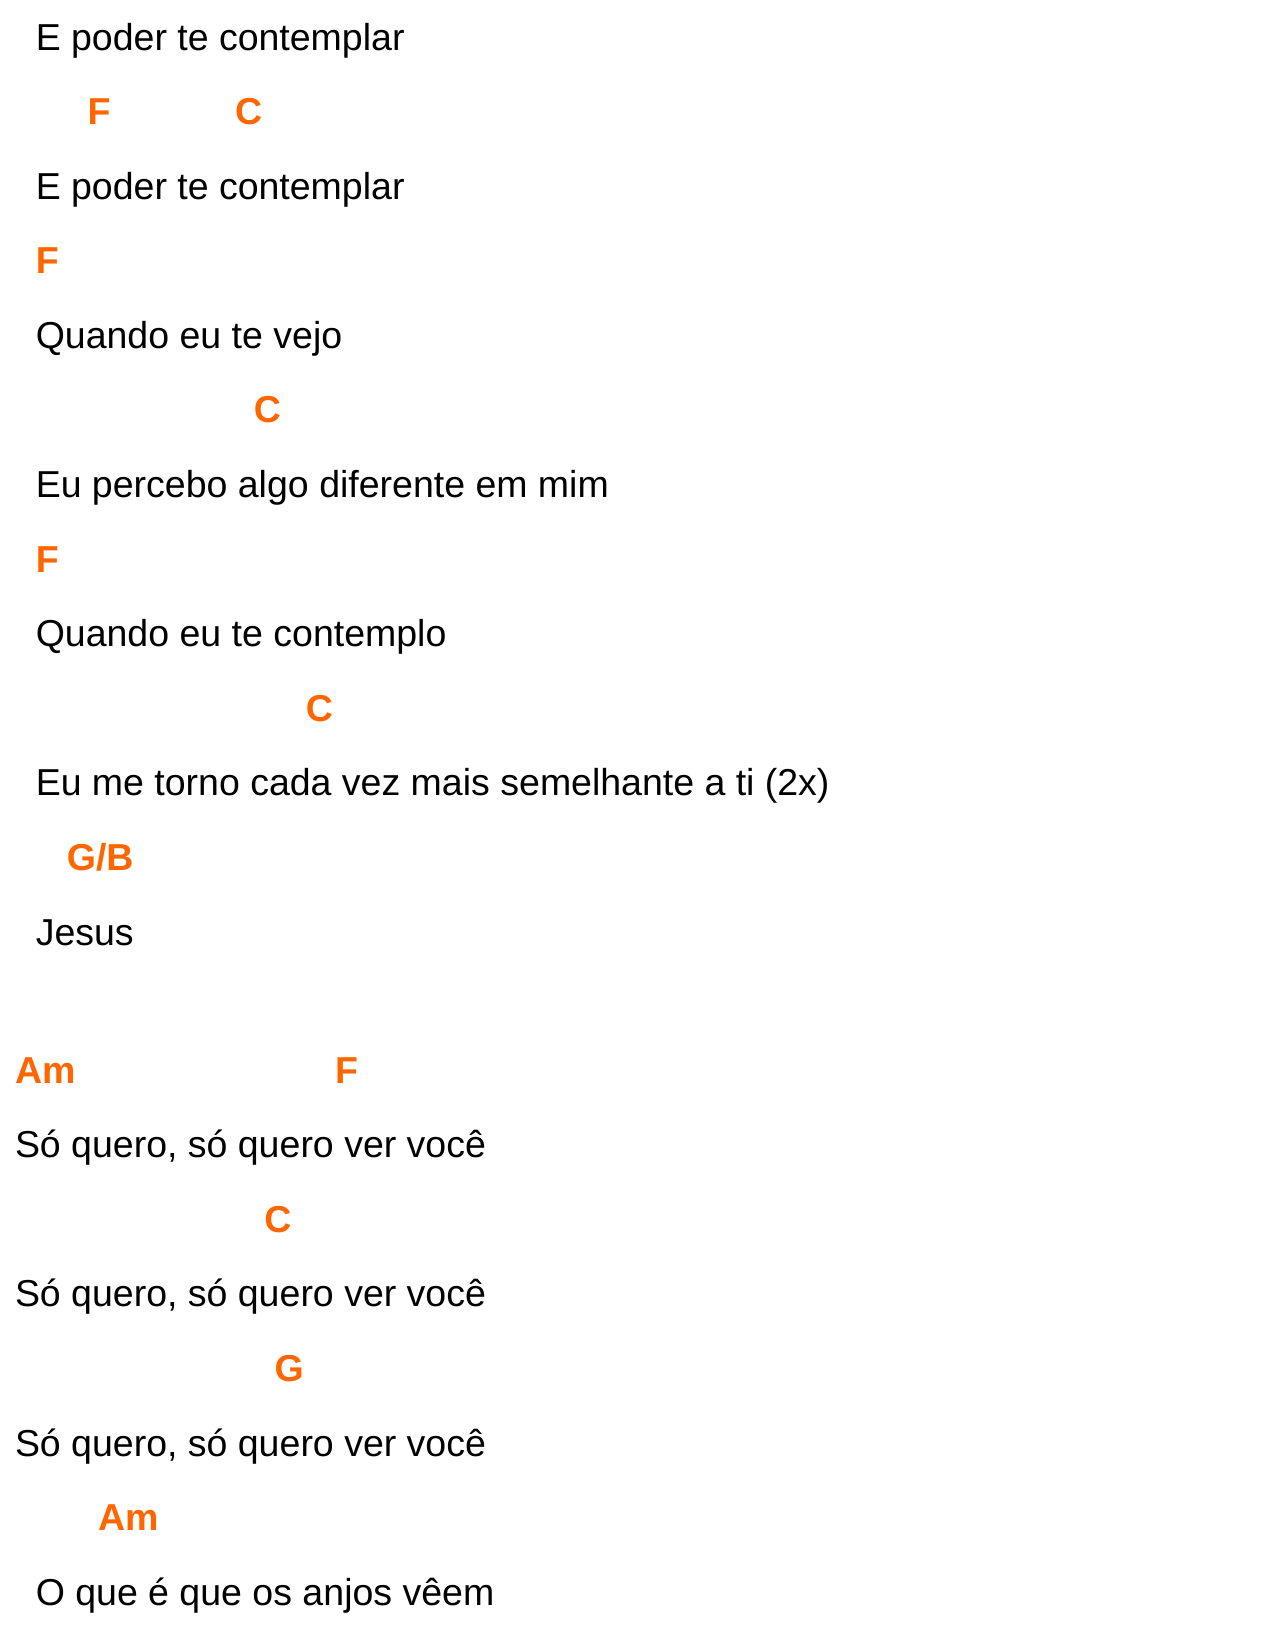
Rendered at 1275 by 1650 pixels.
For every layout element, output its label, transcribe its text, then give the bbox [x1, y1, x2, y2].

subtitle C [15, 388, 1240, 431]
subtitle F C [15, 89, 1240, 132]
subtitle Quando eu te contemplo [15, 611, 1240, 654]
subtitle Só quero, só quero ver você [15, 1272, 1240, 1315]
subtitle F [15, 537, 1240, 580]
subtitle F [15, 238, 1240, 282]
subtitle G [15, 1346, 1240, 1389]
subtitle Jesus [15, 910, 1240, 953]
subtitle Am F [15, 1048, 1240, 1091]
subtitle O que é que os anjos vêem [15, 1570, 1240, 1613]
subtitle Am [15, 1495, 1240, 1538]
subtitle Eu percebo algo diferente em mim [15, 462, 1240, 505]
subtitle G/B [15, 835, 1240, 878]
subtitle E poder te contemplar [15, 164, 1240, 207]
subtitle Só quero, só quero ver você [15, 1122, 1240, 1166]
subtitle E poder te contemplar [15, 15, 1240, 58]
subtitle C [15, 686, 1240, 729]
subtitle Quando eu te vejo [15, 313, 1240, 356]
subtitle Eu me torno cada vez mais semelhante a ti (2x) [15, 761, 1240, 804]
subtitle Só quero, só quero ver você [15, 1421, 1240, 1464]
subtitle C [15, 1197, 1240, 1240]
